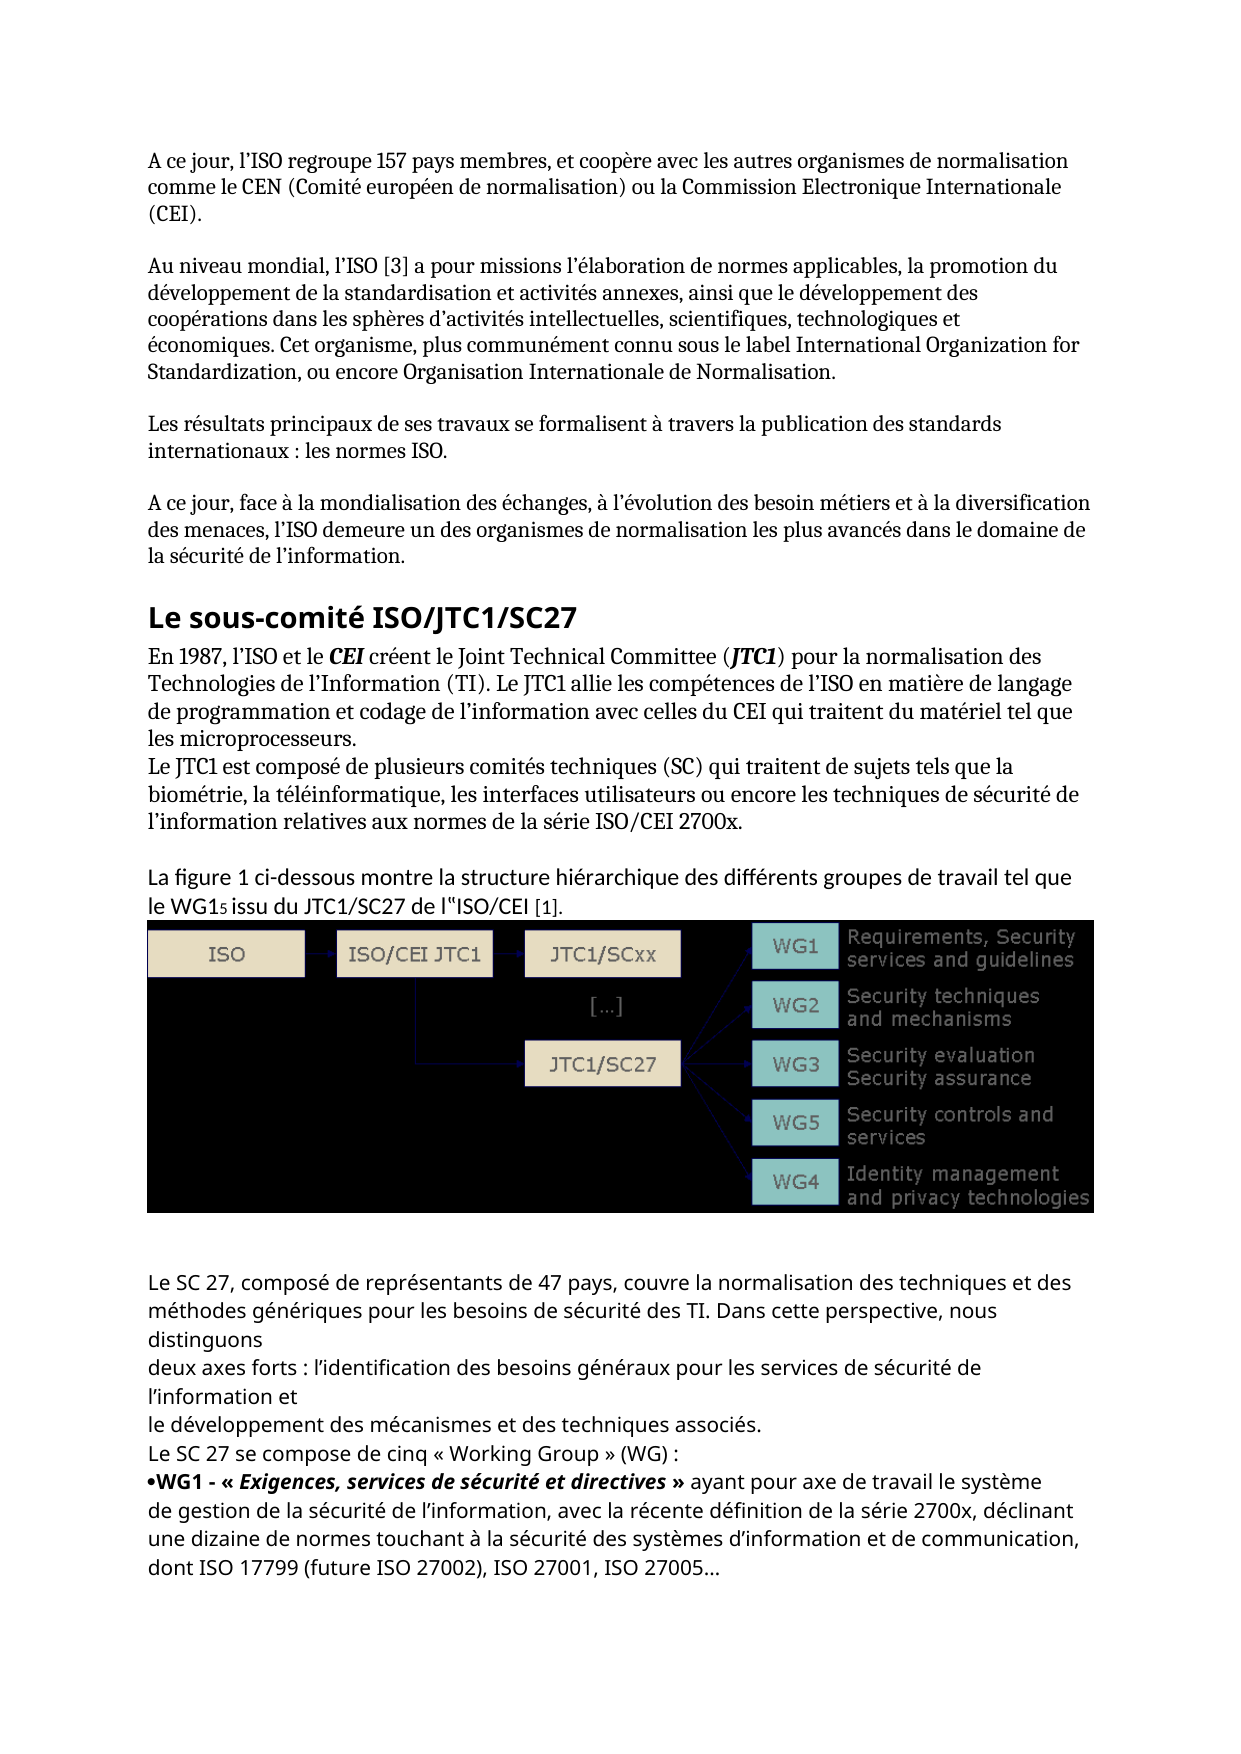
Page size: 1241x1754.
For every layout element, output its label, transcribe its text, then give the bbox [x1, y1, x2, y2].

text Au niveau mondial, l’ISO [3] a pour missions l’élaboration de normes applicables, la promotion du développement de la standardisation et activités annexes, ainsi que le développement des [148, 253, 1093, 306]
text Le SC 27, composé de représentants de 47 pays, couvre la normalisation des techniques et des [148, 1268, 1093, 1297]
text Le SC 27 se compose de cinq « Working Group » (WG) : [148, 1439, 1093, 1467]
text La figure 1 ci-dessous montre la structure hiérarchique des différents groupes de travail tel que le WG15 issu du JTC1/SC27 de l‟ISO/CEI [1]. [148, 862, 1093, 921]
text En 1987, l’ISO et le CEI créent le Joint Technical Committee (JTC1) pour la normalisation des Technologies de l’Information (TI). Le JTC1 allie les compétences de l’ISO en matière de langage de programmation et codage de l’information avec celles du CEI qui traitent du matériel tel que les microprocesseurs. [148, 642, 1093, 753]
text Le sous-comité ISO/JTC1/SC27 [148, 597, 1093, 637]
text A ce jour, l’ISO regroupe 157 pays membres, et coopère avec les autres organismes de normalisation comme le CEN (Comité européen de normalisation) ou la Commission Electronique Internationale (CEI). [148, 148, 1093, 227]
text de gestion de la sécurité de l’information, avec la récente définition de la série 2700x, déclinant [148, 1496, 1093, 1524]
text Les résultats principaux de ses travaux se formalisent à travers la publication des standards internationaux : les normes ISO. [148, 411, 1093, 464]
text A ce jour, face à la mondialisation des échanges, à l’évolution des besoin métiers et à la diversification des menaces, l’ISO demeure un des organismes de normalisation les plus avancés dans le domaine de la sécurité de l’information. [148, 490, 1093, 569]
text le développement des mécanismes et des techniques associés. [148, 1410, 1093, 1439]
text une dizaine de normes touchant à la sécurité des systèmes d’information et de communication, [148, 1524, 1093, 1553]
text dont ISO 17799 (future ISO 27002), ISO 27001, ISO 27005… [148, 1553, 1093, 1581]
text méthodes génériques pour les besoins de sécurité des TI. Dans cette perspective, nous distinguons [148, 1297, 1093, 1353]
text Le JTC1 est composé de plusieurs comités techniques (SC) qui traitent de sujets tels que la biométrie, la téléinformatique, les interfaces utilisateurs ou encore les techniques de sécurité de l’information relatives aux normes de la série ISO/CEI 2700x. [148, 753, 1093, 836]
text WG1 - « Exigences, services de sécurité et directives » ayant pour axe de travail le système [148, 1467, 1093, 1496]
picture [147, 920, 1094, 1213]
text deux axes forts : l’identification des besoins généraux pour les services de sécurité de l’information et [148, 1353, 1093, 1410]
text coopérations dans les sphères d’activités intellectuelles, scientifiques, technologiques et économiques. Cet organisme, plus communément connu sous le label International Organization for Standardization, ou encore Organisation Internationale de Normalisation. [148, 306, 1093, 385]
